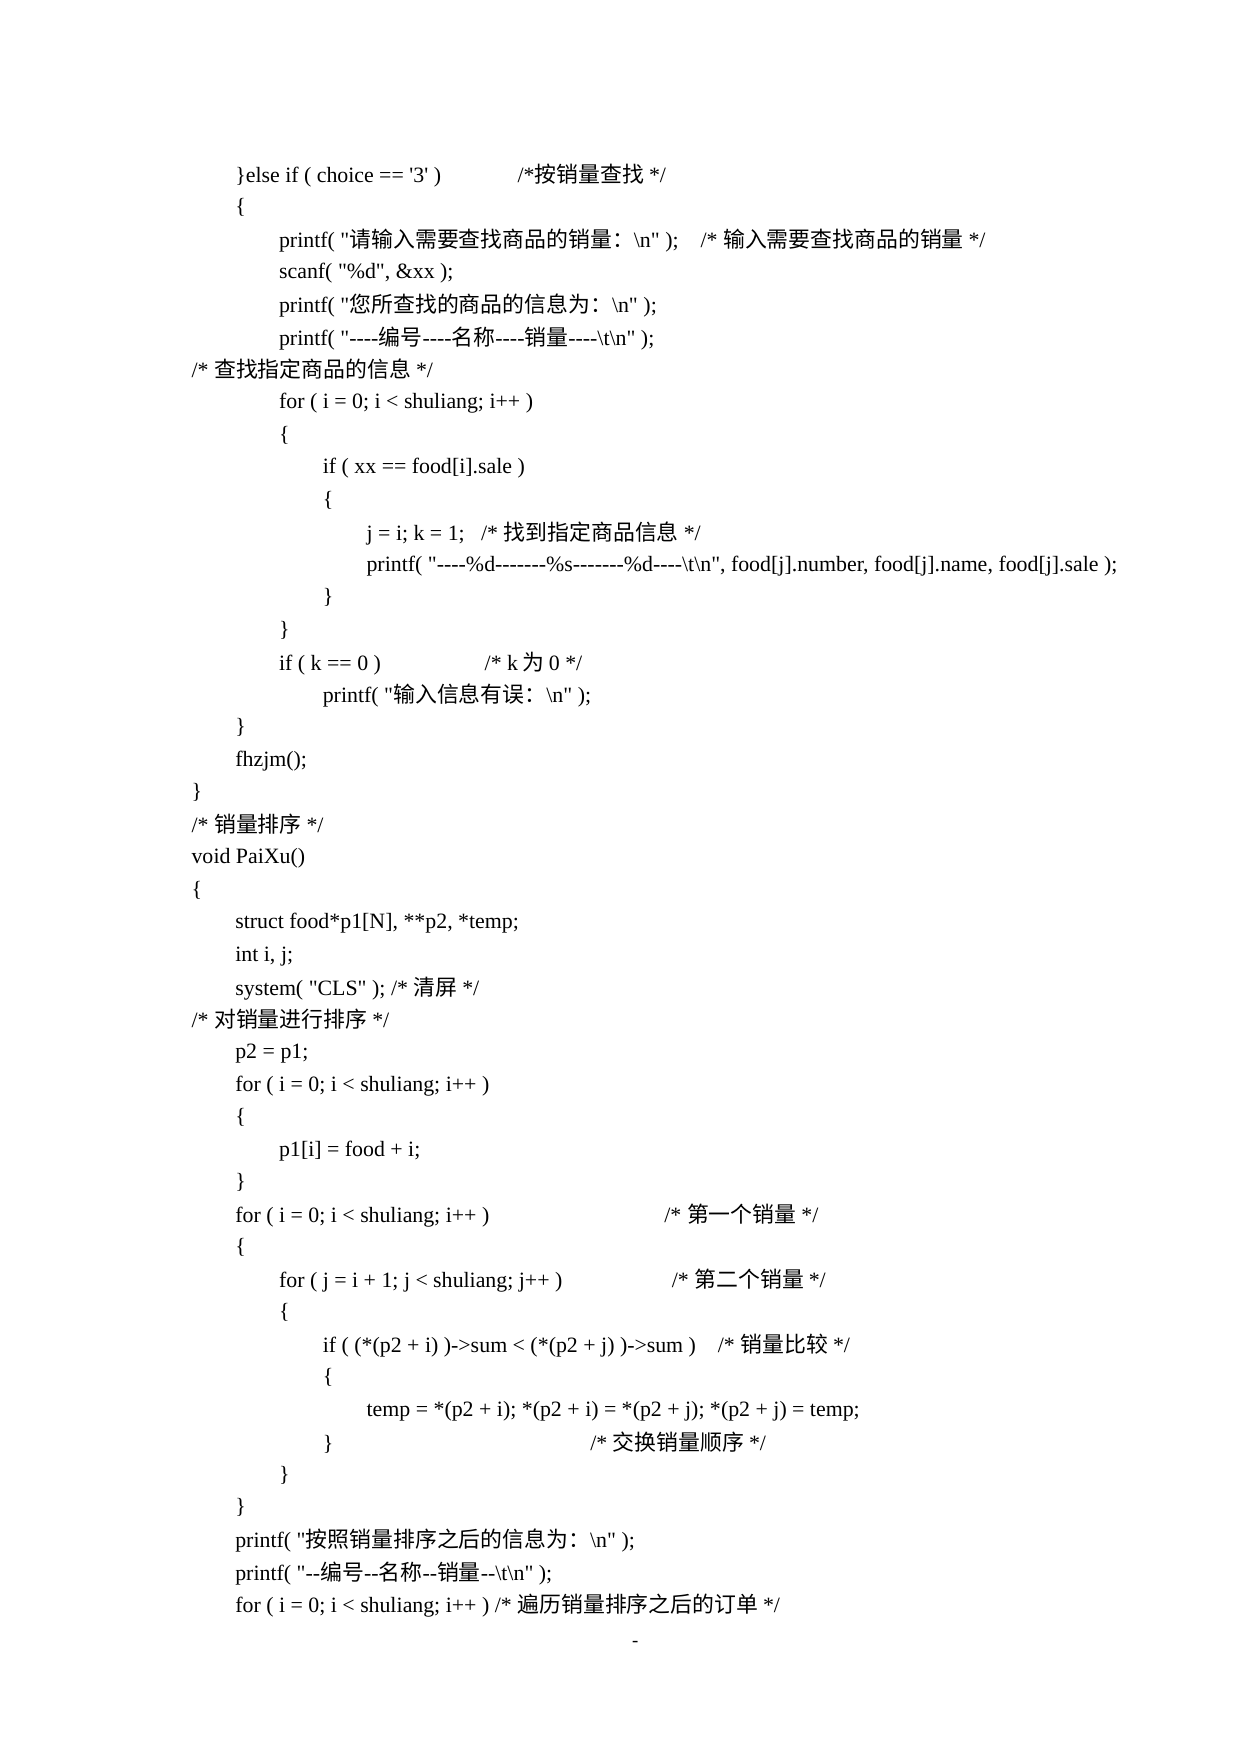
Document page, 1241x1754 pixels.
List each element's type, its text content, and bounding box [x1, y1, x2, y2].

text { [148, 1099, 1122, 1132]
text printf( "--编号--名称--销量--\t\n" ); [148, 1554, 1122, 1587]
text } [148, 612, 1122, 644]
text p2 = p1; [148, 1034, 1122, 1067]
text printf( "----%d-------%s-------%d----\t\n", food[j].number, food[j].name, food[j].sale ); [148, 547, 1122, 579]
text { [148, 872, 1122, 904]
text p1[i] = food + i; [148, 1132, 1122, 1164]
text printf( "请输入需要查找商品的销量：\n" ); /* 输入需要查找商品的销量 */ [148, 222, 1122, 254]
text printf( "您所查找的商品的信息为：\n" ); [148, 287, 1122, 319]
text printf( "输入信息有误：\n" ); [148, 677, 1122, 709]
text if ( xx == food[i].sale ) [148, 449, 1122, 482]
text scanf( "%d", &xx ); [148, 254, 1122, 287]
text printf( "按照销量排序之后的信息为：\n" ); [148, 1522, 1122, 1554]
text if ( (*(p2 + i) )->sum < (*(p2 + j) )->sum ) /* 销量比较 */ [148, 1327, 1122, 1359]
text for ( i = 0; i < shuliang; i++ ) [148, 384, 1122, 417]
text } [148, 774, 1122, 807]
text } [148, 1457, 1122, 1489]
text for ( j = i + 1; j < shuliang; j++ ) /* 第二个销量 */ [148, 1262, 1122, 1294]
text system( "CLS" ); /* 清屏 */ [148, 969, 1122, 1002]
text { [148, 189, 1122, 222]
text /* 销量排序 */ [148, 807, 1122, 839]
text struct food*p1[N], **p2, *temp; [148, 904, 1122, 937]
text { [148, 1294, 1122, 1327]
text { [148, 482, 1122, 514]
text } [148, 579, 1122, 612]
text } /* 交换销量顺序 */ [148, 1424, 1122, 1457]
text { [148, 417, 1122, 449]
text fhzjm(); [148, 742, 1122, 774]
text } [148, 709, 1122, 742]
text int i, j; [148, 937, 1122, 969]
text printf( "----编号----名称----销量----\t\n" ); [148, 319, 1122, 352]
text { [148, 1359, 1122, 1392]
text if ( k == 0 ) /* k为0 */ [148, 644, 1122, 677]
text /* 对销量进行排序 */ [148, 1002, 1122, 1034]
text j = i; k = 1; /* 找到指定商品信息 */ [148, 514, 1122, 547]
text for ( i = 0; i < shuliang; i++ ) /* 遍历销量排序之后的订单 */ [148, 1587, 1122, 1619]
text { [148, 1229, 1122, 1262]
text void PaiXu() [148, 839, 1122, 872]
text for ( i = 0; i < shuliang; i++ ) /* 第一个销量 */ [148, 1197, 1122, 1229]
text }else if ( choice == '3' ) /*按销量查找 */ [148, 157, 1122, 189]
text } [148, 1164, 1122, 1197]
text temp = *(p2 + i); *(p2 + i) = *(p2 + j); *(p2 + j) = temp; [148, 1392, 1122, 1424]
text /* 查找指定商品的信息 */ [148, 352, 1122, 384]
text for ( i = 0; i < shuliang; i++ ) [148, 1067, 1122, 1099]
text } [148, 1489, 1122, 1522]
